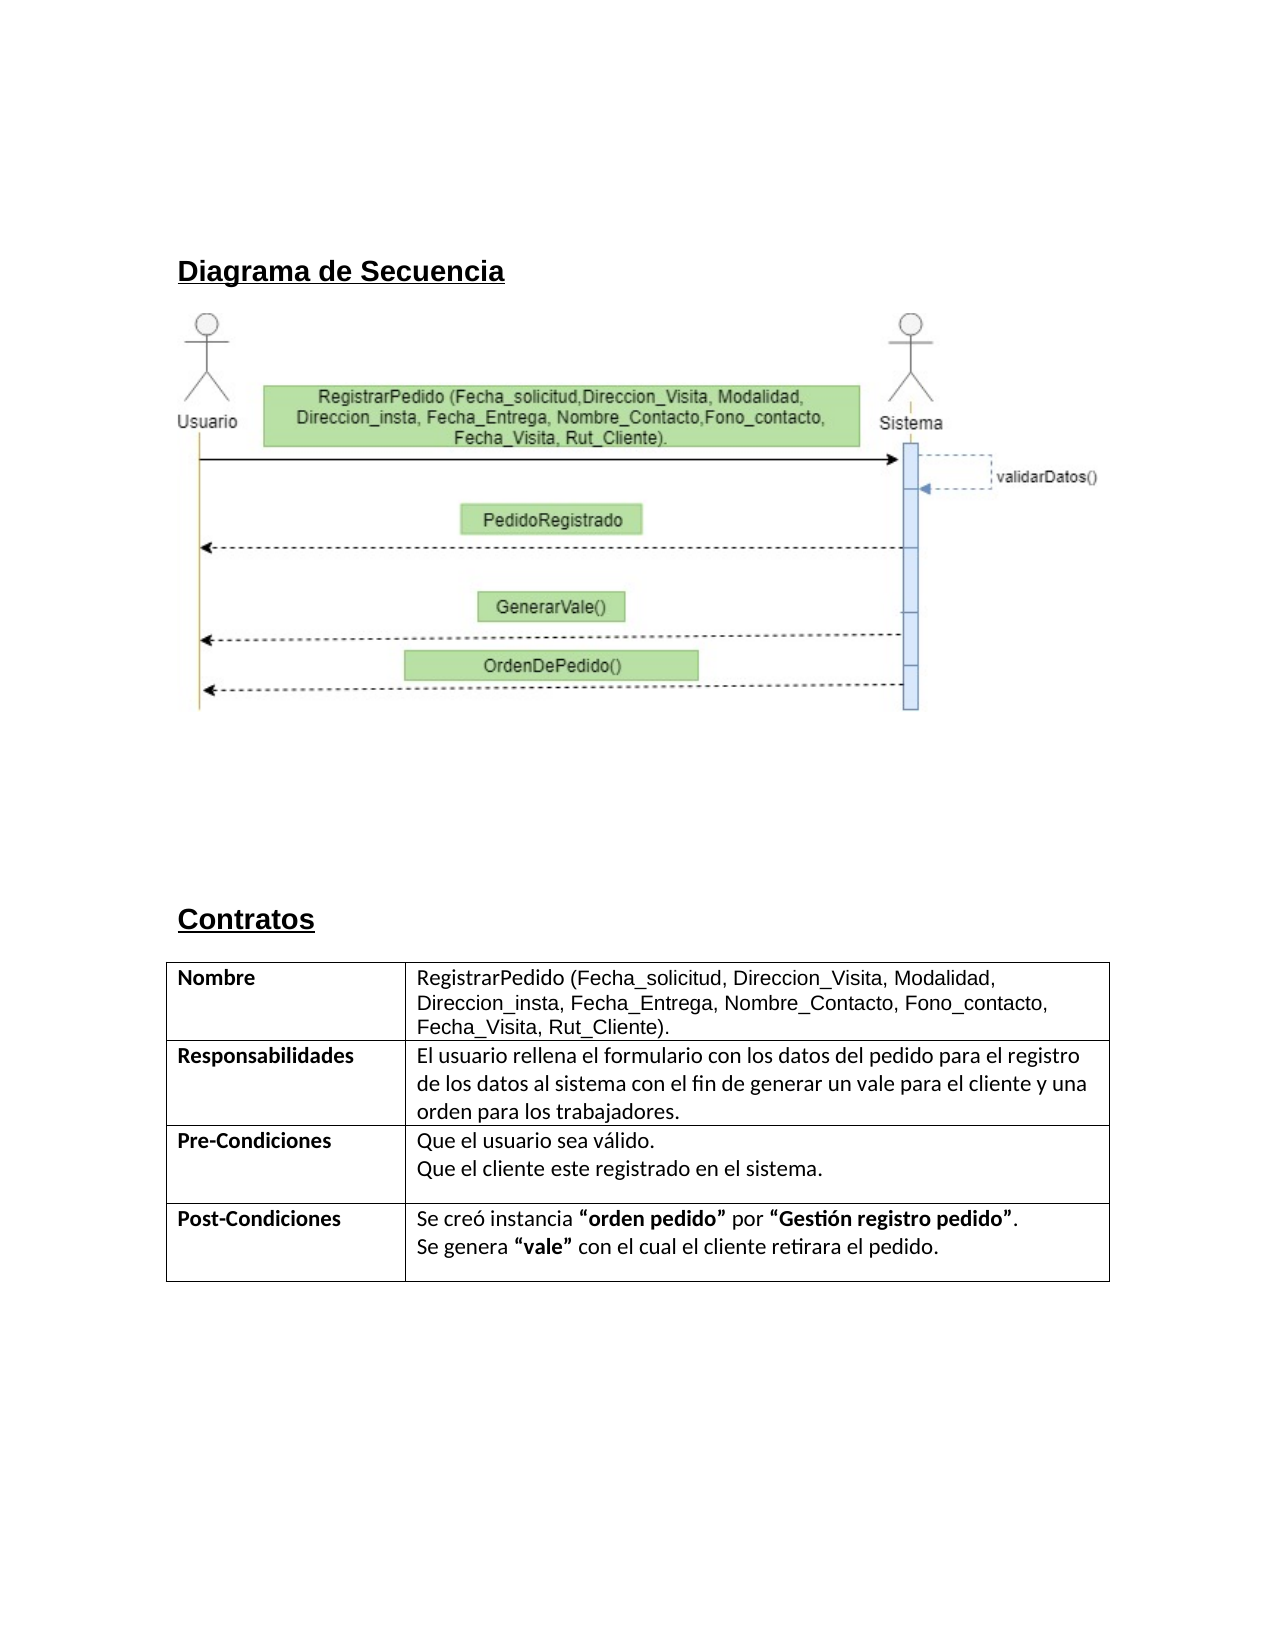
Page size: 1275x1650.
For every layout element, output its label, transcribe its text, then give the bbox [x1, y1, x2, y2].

picture [177, 313, 1098, 712]
table_cell Responsabilidades [167, 1041, 405, 1125]
table_cell Se creó instancia “orden pedido” por “Gestión registro pedido”. Se genera “vale” con el cual el cliente retirara el pedido. [406, 1204, 1109, 1281]
text Diagrama de Secuencia [177, 254, 1098, 287]
table_cell El usuario rellena el formulario con los datos del pedido para el registro de los datos al sistema con el fin de generar un vale para el cliente y una orden para los trabajadores. [406, 1041, 1109, 1125]
table_cell Pre-Condiciones [167, 1126, 405, 1203]
table_cell Que el usuario sea válido. Que el cliente este registrado en el sistema. [406, 1126, 1109, 1203]
table_header Nombre [167, 963, 405, 1040]
table_cell Post-Condiciones [167, 1204, 405, 1281]
table_header RegistrarPedido (Fecha_solicitud, Direccion_Visita, Modalidad, Direccion_insta, Fecha_Entrega, Nombre_Contacto, Fono_contacto, Fecha_Visita, Rut_Cliente). [406, 963, 1109, 1040]
text Contratos [177, 902, 1098, 936]
